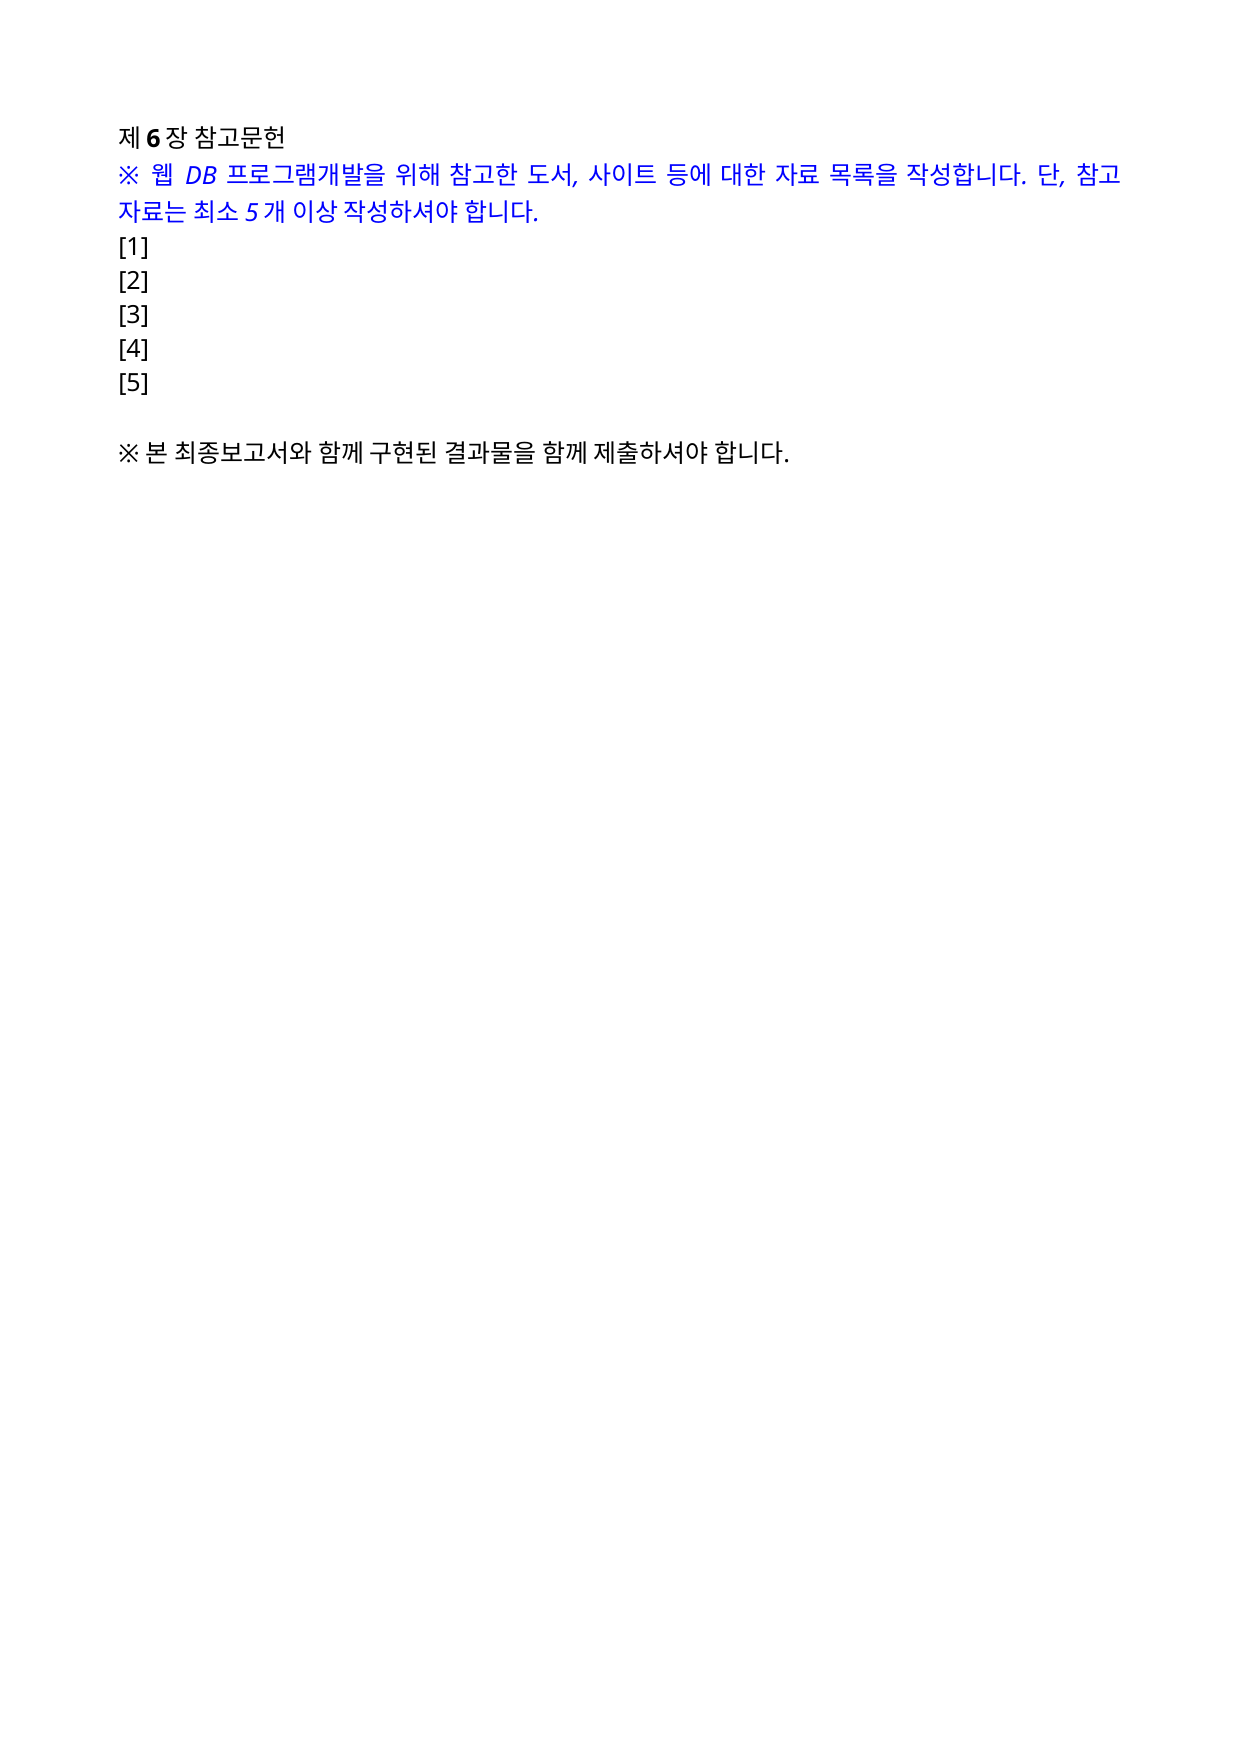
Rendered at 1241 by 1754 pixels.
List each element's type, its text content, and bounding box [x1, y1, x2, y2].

text [1] [118, 228, 1122, 262]
text [4] [118, 330, 1122, 364]
text [5] [118, 364, 1122, 398]
text [3] [118, 296, 1122, 330]
text ※ 웹 DB 프로그램개발을 위해 참고한 도서, 사이트 등에 대한 자료 목록을 작성합니다. 단, 참고 자료는 최소 5개 이상 작성하셔야 합니다. [118, 156, 1122, 228]
text [2] [118, 262, 1122, 296]
text 제6장 참고문헌 [118, 118, 1010, 154]
text ※ 본 최종보고서와 함께 구현된 결과물을 함께 제출하셔야 합니다. [118, 434, 1122, 470]
